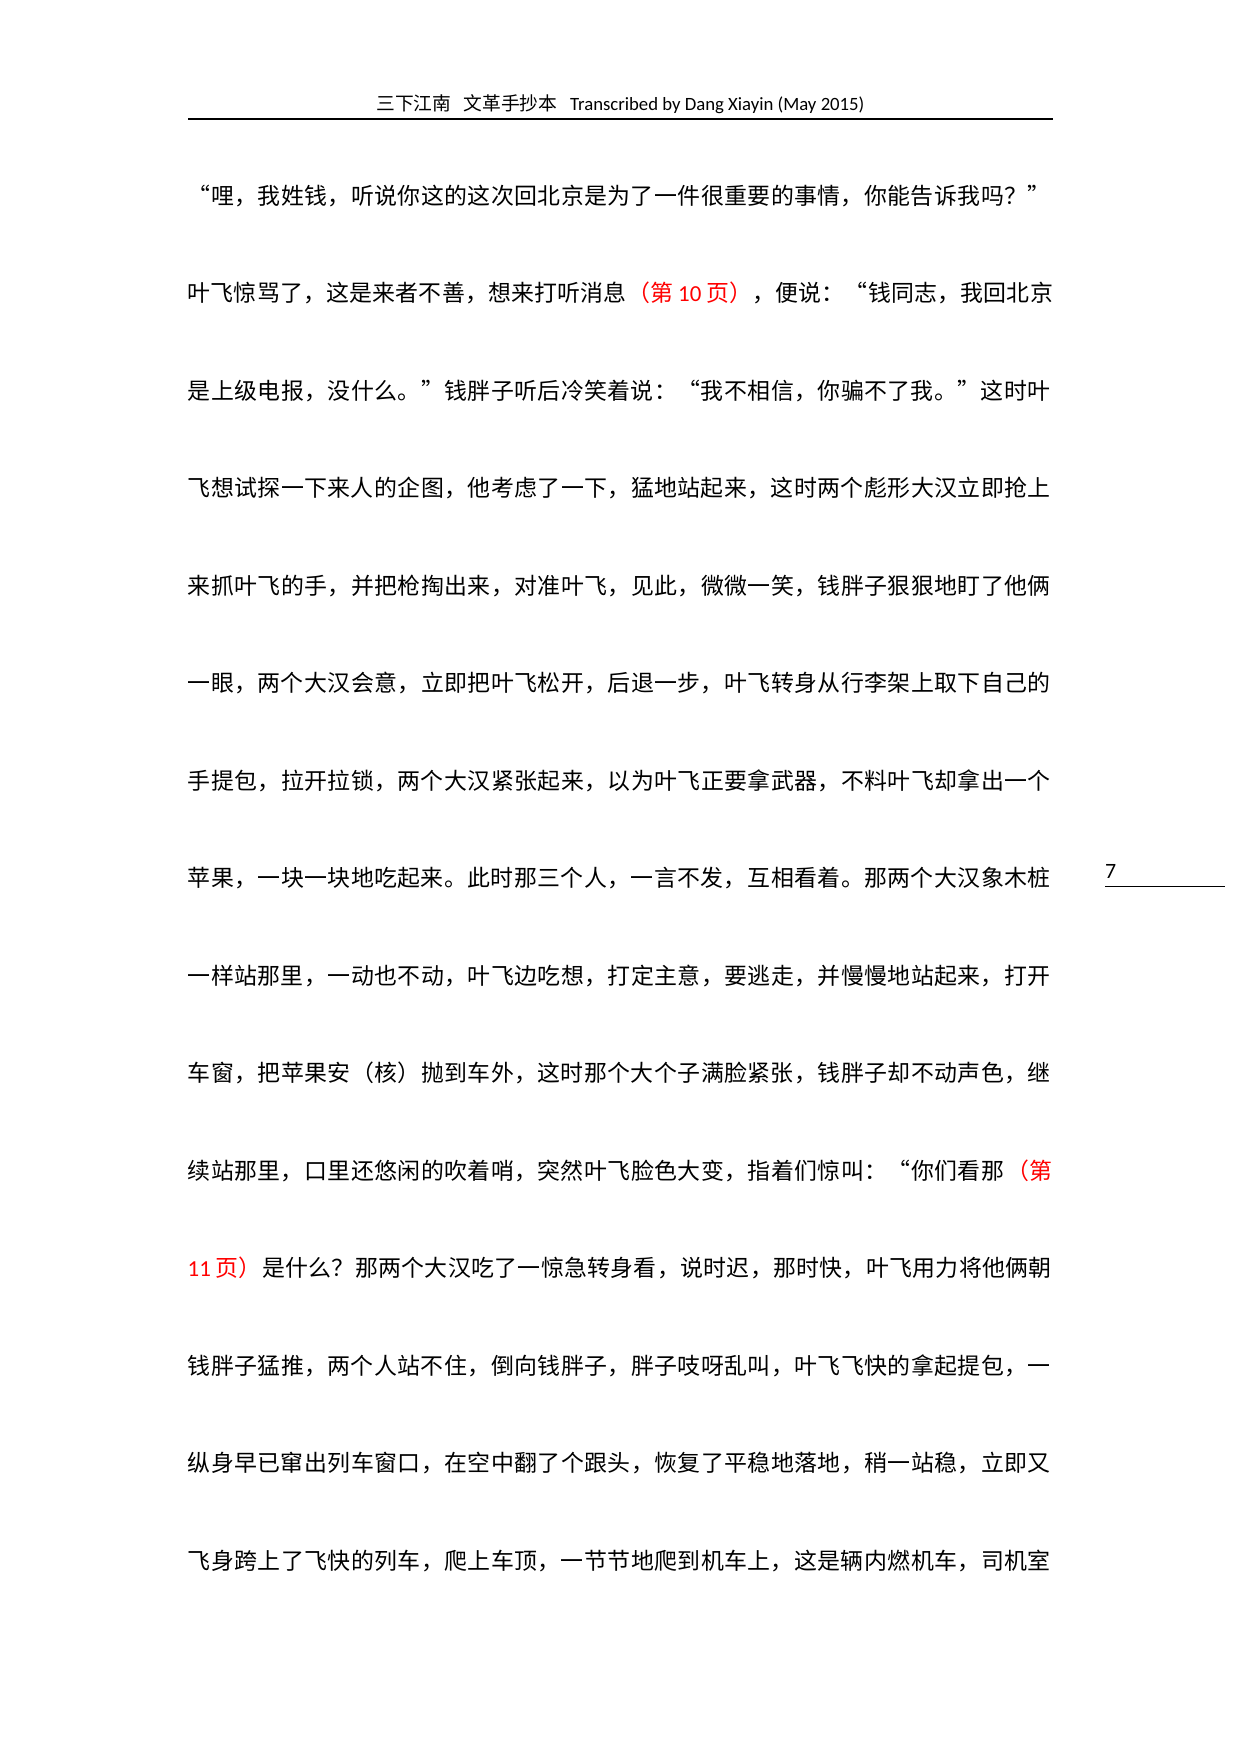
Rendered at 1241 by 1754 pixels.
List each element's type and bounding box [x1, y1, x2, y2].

text [187, 162, 1053, 1592]
